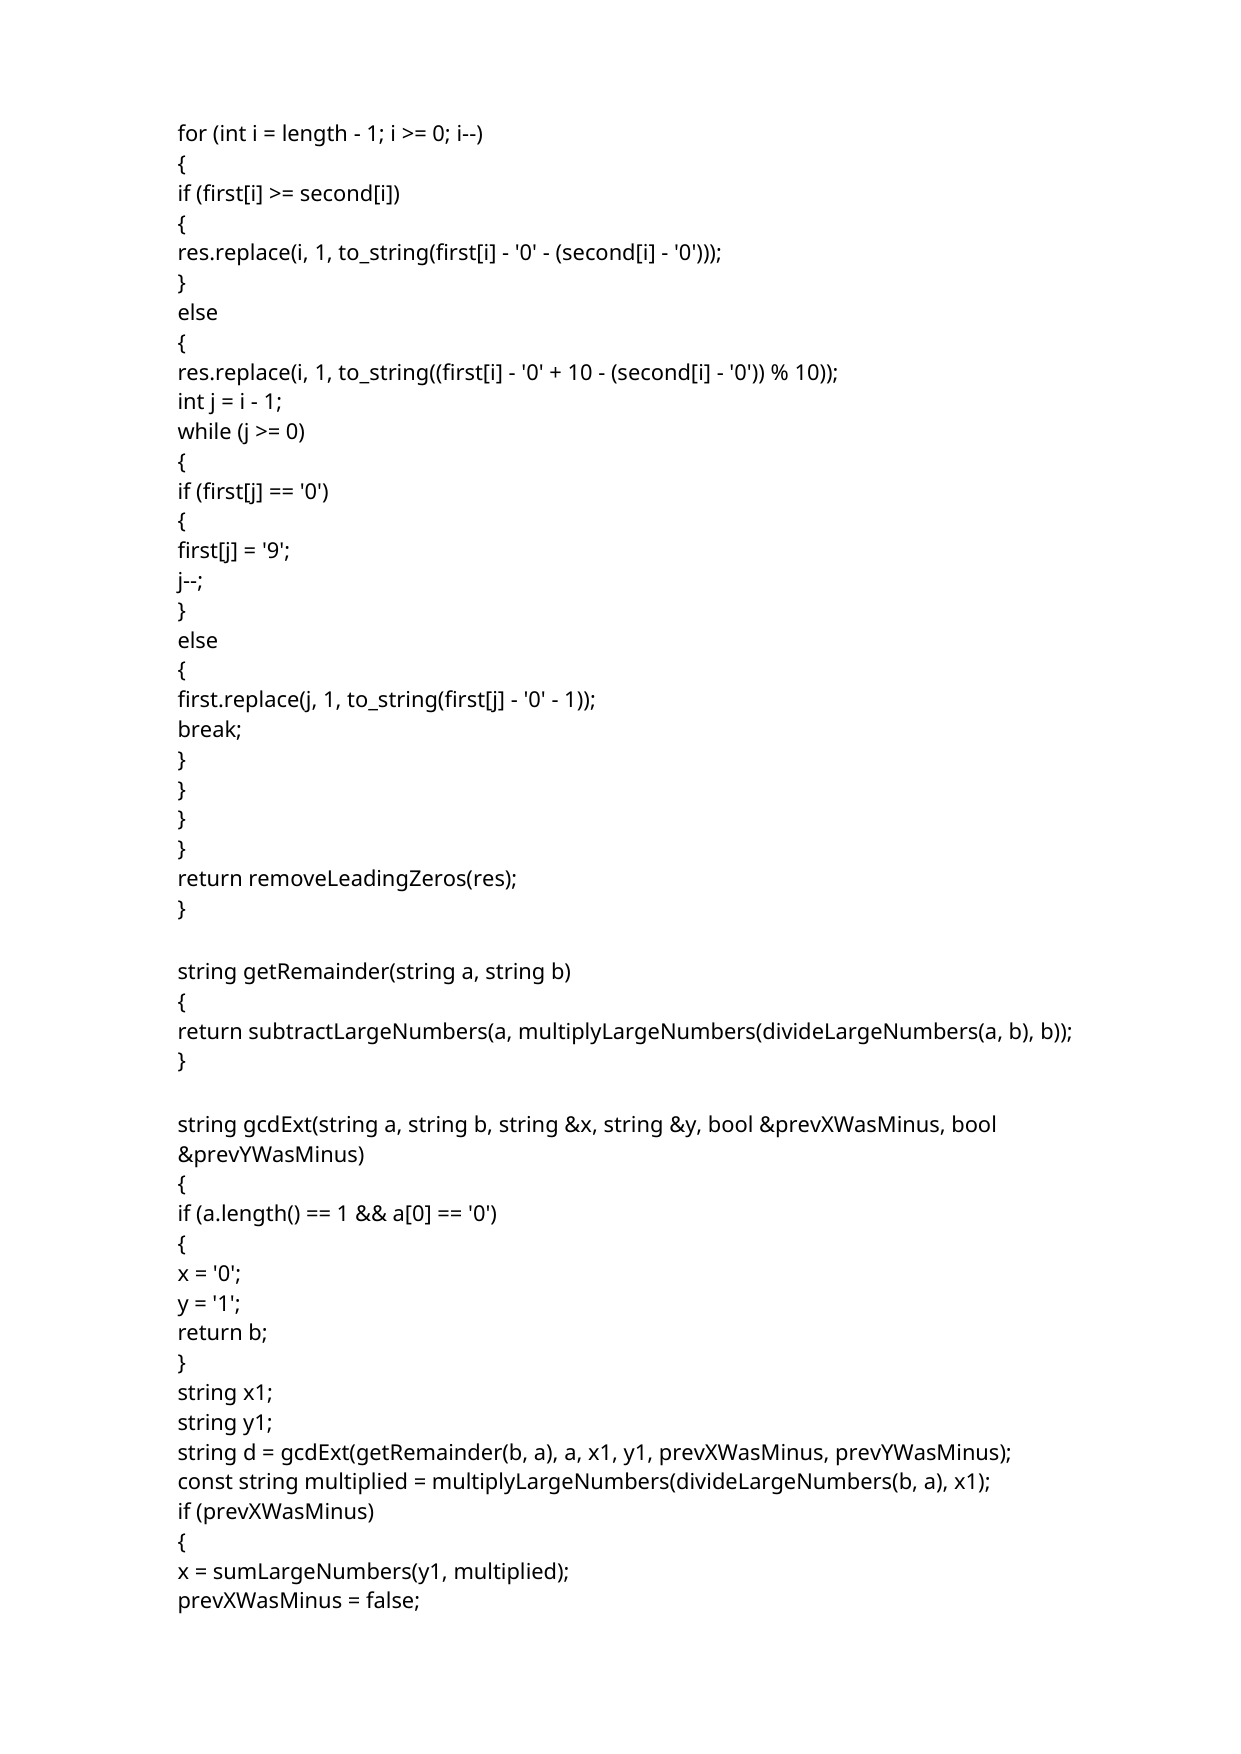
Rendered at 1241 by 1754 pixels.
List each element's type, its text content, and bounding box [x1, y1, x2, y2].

text first[j] = '9'; [177, 535, 1152, 565]
text prevXWasMinus = false; [177, 1585, 1152, 1615]
text } [177, 744, 1152, 773]
text x = '0'; [177, 1258, 1152, 1287]
text else [177, 624, 1152, 654]
text { [177, 1168, 1152, 1198]
text return removeLeadingZeros(res); [177, 863, 1152, 893]
text } [177, 893, 1152, 922]
text { [177, 446, 1152, 476]
text first.replace(j, 1, to_string(first[j] - '0' - 1)); [177, 684, 1152, 714]
text { [177, 148, 1152, 178]
text } [177, 1045, 1152, 1075]
text { [177, 327, 1152, 356]
text if (prevXWasMinus) [177, 1496, 1152, 1526]
text { [177, 1228, 1152, 1258]
text x = sumLargeNumbers(y1, multiplied); [177, 1556, 1152, 1585]
text break; [177, 714, 1152, 744]
text else [177, 297, 1152, 327]
text } [177, 773, 1152, 803]
text if (a.length() == 1 && a[0] == '0') [177, 1198, 1152, 1228]
text { [177, 986, 1152, 1016]
text return b; [177, 1317, 1152, 1347]
text { [177, 654, 1152, 684]
text string gcdExt(string a, string b, string &x, string &y, bool &prevXWasMinus, bool &prevYWasMinus) [177, 1109, 1152, 1168]
text string y1; [177, 1407, 1152, 1436]
text string x1; [177, 1377, 1152, 1407]
text { [177, 207, 1152, 237]
text const string multiplied = multiplyLargeNumbers(divideLargeNumbers(b, a), x1); [177, 1466, 1152, 1496]
text { [177, 1526, 1152, 1556]
text { [177, 505, 1152, 535]
text while (j >= 0) [177, 416, 1152, 446]
text if (first[i] >= second[i]) [177, 178, 1152, 207]
text if (first[j] == '0') [177, 476, 1152, 505]
text } [177, 595, 1152, 624]
text j--; [177, 565, 1152, 595]
text } [177, 833, 1152, 863]
text res.replace(i, 1, to_string((first[i] - '0' + 10 - (second[i] - '0')) % 10)); [177, 356, 1152, 386]
text string d = gcdExt(getRemainder(b, a), a, x1, y1, prevXWasMinus, prevYWasMinus); [177, 1436, 1152, 1466]
text } [177, 267, 1152, 297]
text y = '1'; [177, 1287, 1152, 1317]
text string getRemainder(string a, string b) [177, 956, 1152, 986]
text res.replace(i, 1, to_string(first[i] - '0' - (second[i] - '0'))); [177, 237, 1152, 267]
text return subtractLargeNumbers(a, multiplyLargeNumbers(divideLargeNumbers(a, b), b)); [177, 1016, 1152, 1045]
text for (int i = length - 1; i >= 0; i--) [177, 118, 1152, 148]
text int j = i - 1; [177, 386, 1152, 416]
text } [177, 803, 1152, 833]
text } [177, 1347, 1152, 1377]
